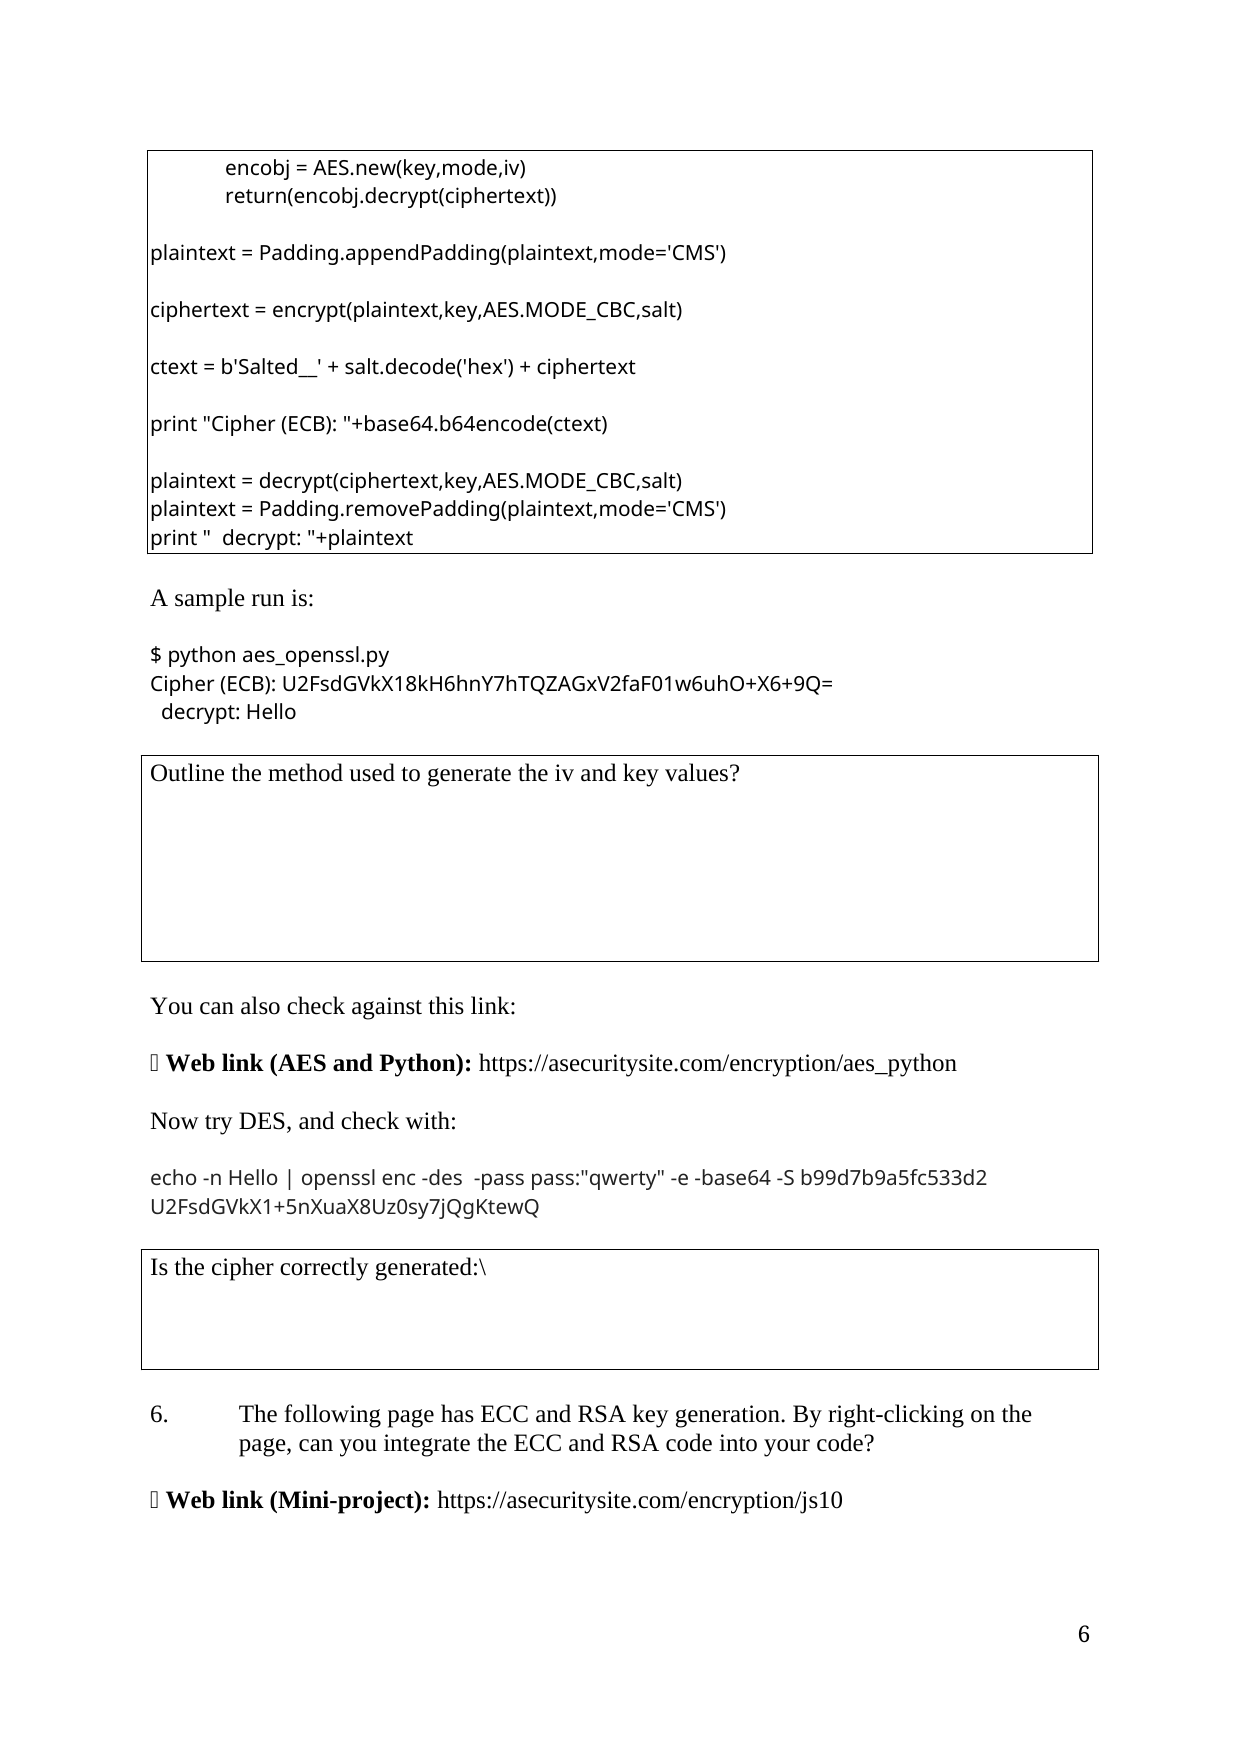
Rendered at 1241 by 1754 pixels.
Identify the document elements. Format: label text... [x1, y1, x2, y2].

text decrypt: Hello [150, 697, 1090, 726]
text Cipher (ECB): U2FsdGVkX18kH6hnY7hTQZAGxV2faF01w6uhO+X6+9Q= [150, 669, 1090, 697]
text plaintext = Padding.appendPadding(plaintext,mode='CMS') [150, 238, 1090, 267]
text return(encobj.decrypt(ciphertext)) [150, 182, 1090, 210]
text plaintext = Padding.removePadding(plaintext,mode='CMS') [150, 494, 1090, 520]
text ctext = b'Salted__' + salt.decode('hex') + ciphertext [150, 352, 1090, 381]
text print "Cipher (ECB): "+base64.b64encode(ctext) [150, 409, 1090, 437]
text print " decrypt: "+plaintext [148, 520, 1092, 553]
text 6. The following page has ECC and RSA key generation. By right-clicking on the page, can you integrate the ECC and RSA code into your code? [150, 1399, 1090, 1457]
text encobj = AES.new(key,mode,iv) [148, 151, 1092, 182]
text Web link (AES and Python): https://asecuritysite.com/encryption/aes_python [150, 1048, 1090, 1077]
text ciphertext = encrypt(plaintext,key,AES.MODE_CBC,salt) [150, 295, 1090, 324]
text Now try DES, and check with: [150, 1106, 1090, 1135]
text Is the cipher correctly generated:\ [142, 1250, 1098, 1281]
text Outline the method used to generate the iv and key values? [142, 756, 1098, 787]
text $ python aes_openssl.py [150, 641, 1090, 669]
text A sample run is: [150, 583, 1090, 612]
text You can also check against this link: [150, 991, 1090, 1020]
text Web link (Mini-project): https://asecuritysite.com/encryption/js10 [150, 1485, 1090, 1514]
text plaintext = decrypt(ciphertext,key,AES.MODE_CBC,salt) [150, 466, 1090, 494]
text echo -n Hello | openssl enc -des -pass pass:"qwerty" -e -base64 -S b99d7b9a5fc533d2 U2FsdGVkX1+5nXuaX8Uz0sy7jQgKtewQ [150, 1163, 1090, 1220]
